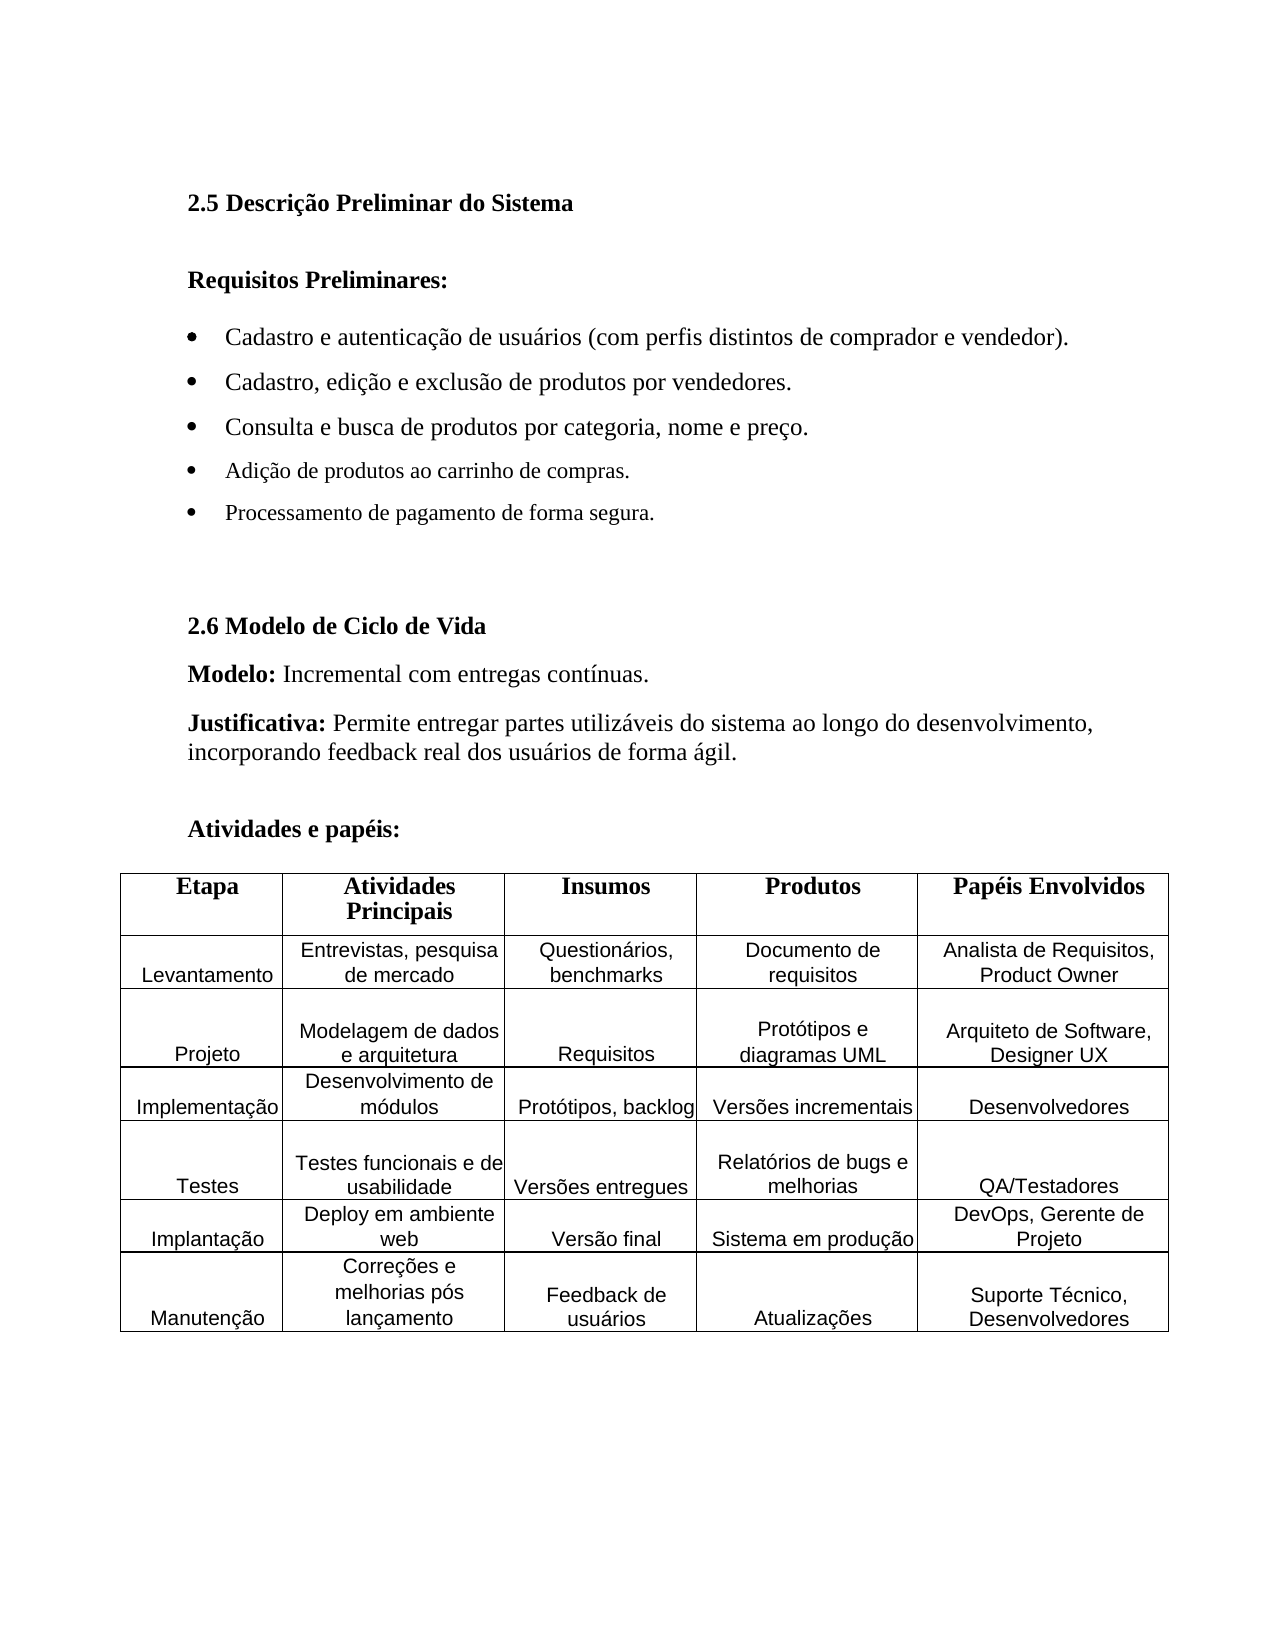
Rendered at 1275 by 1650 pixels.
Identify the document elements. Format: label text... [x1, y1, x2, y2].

table_cell QA/Testadores [918, 1121, 1168, 1199]
table_header Papéis Envolvidos [918, 874, 1168, 934]
text Requisitos Preliminares: [187, 265, 1125, 293]
table_cell Feedback de usuários [505, 1253, 696, 1331]
list Cadastro e autenticação de usuários (com perfis distintos de comprador e vendedor). [187, 322, 1125, 351]
table_cell Versões entregues [505, 1121, 696, 1199]
table_cell DevOps, Gerente de Projeto [918, 1200, 1168, 1251]
subtitle Modelo de Ciclo de Vida [187, 611, 1125, 639]
table_header Insumos [505, 874, 696, 934]
table_cell Levantamento [121, 936, 282, 987]
table_cell Implementação [121, 1068, 282, 1119]
table_cell Versão final [505, 1200, 696, 1251]
text Atividades e papéis: [187, 814, 1125, 843]
table_cell Correções e melhorias pós lançamento [283, 1253, 504, 1331]
table_header Atividades Principais [283, 874, 504, 934]
table_cell Projeto [121, 989, 282, 1066]
table_cell Manutenção [121, 1253, 282, 1331]
table_cell Documento de requisitos [697, 936, 917, 987]
table_cell Requisitos [505, 989, 696, 1066]
list Processamento de pagamento de forma segura. [187, 499, 1125, 526]
list Cadastro, edição e exclusão de produtos por vendedores. [187, 367, 1125, 396]
table_cell Testes funcionais e de usabilidade [283, 1121, 504, 1199]
list Adição de produtos ao carrinho de compras. [187, 457, 1125, 483]
table_cell Implantação [121, 1200, 282, 1251]
table_cell Questionários, benchmarks [505, 936, 696, 987]
table_cell Protótipos, backlog [505, 1068, 696, 1119]
table_cell Testes [121, 1121, 282, 1199]
table_cell Analista de Requisitos, Product Owner [918, 936, 1168, 987]
table_cell Deploy em ambiente web [283, 1200, 504, 1251]
text Modelo: Incremental com entregas contínuas. [187, 659, 1125, 688]
table_cell Protótipos e diagramas UML [697, 989, 917, 1066]
table_cell Arquiteto de Software, Designer UX [918, 989, 1168, 1066]
list Consulta e busca de produtos por categoria, nome e preço. [187, 412, 1125, 441]
table_cell Desenvolvedores [918, 1068, 1168, 1119]
table_cell Suporte Técnico, Desenvolvedores [918, 1253, 1168, 1331]
table_cell Desenvolvimento de módulos [283, 1068, 504, 1119]
table_cell Sistema em produção [697, 1200, 917, 1251]
table_header Produtos [697, 874, 917, 934]
table_cell Versões incrementais [697, 1068, 917, 1119]
subtitle Descrição Preliminar do Sistema [187, 188, 1125, 216]
table_cell Relatórios de bugs e melhorias [697, 1121, 917, 1199]
table_cell Entrevistas, pesquisa de mercado [283, 936, 504, 987]
table_cell Atualizações [697, 1253, 917, 1331]
text Justificativa: Permite entregar partes utilizáveis do sistema ao longo do desenvolvimento, incorporando feedback real dos usuários de forma ágil. [187, 708, 1125, 766]
table_header Etapa [121, 874, 282, 934]
table_cell Modelagem de dados e arquitetura [283, 989, 504, 1066]
